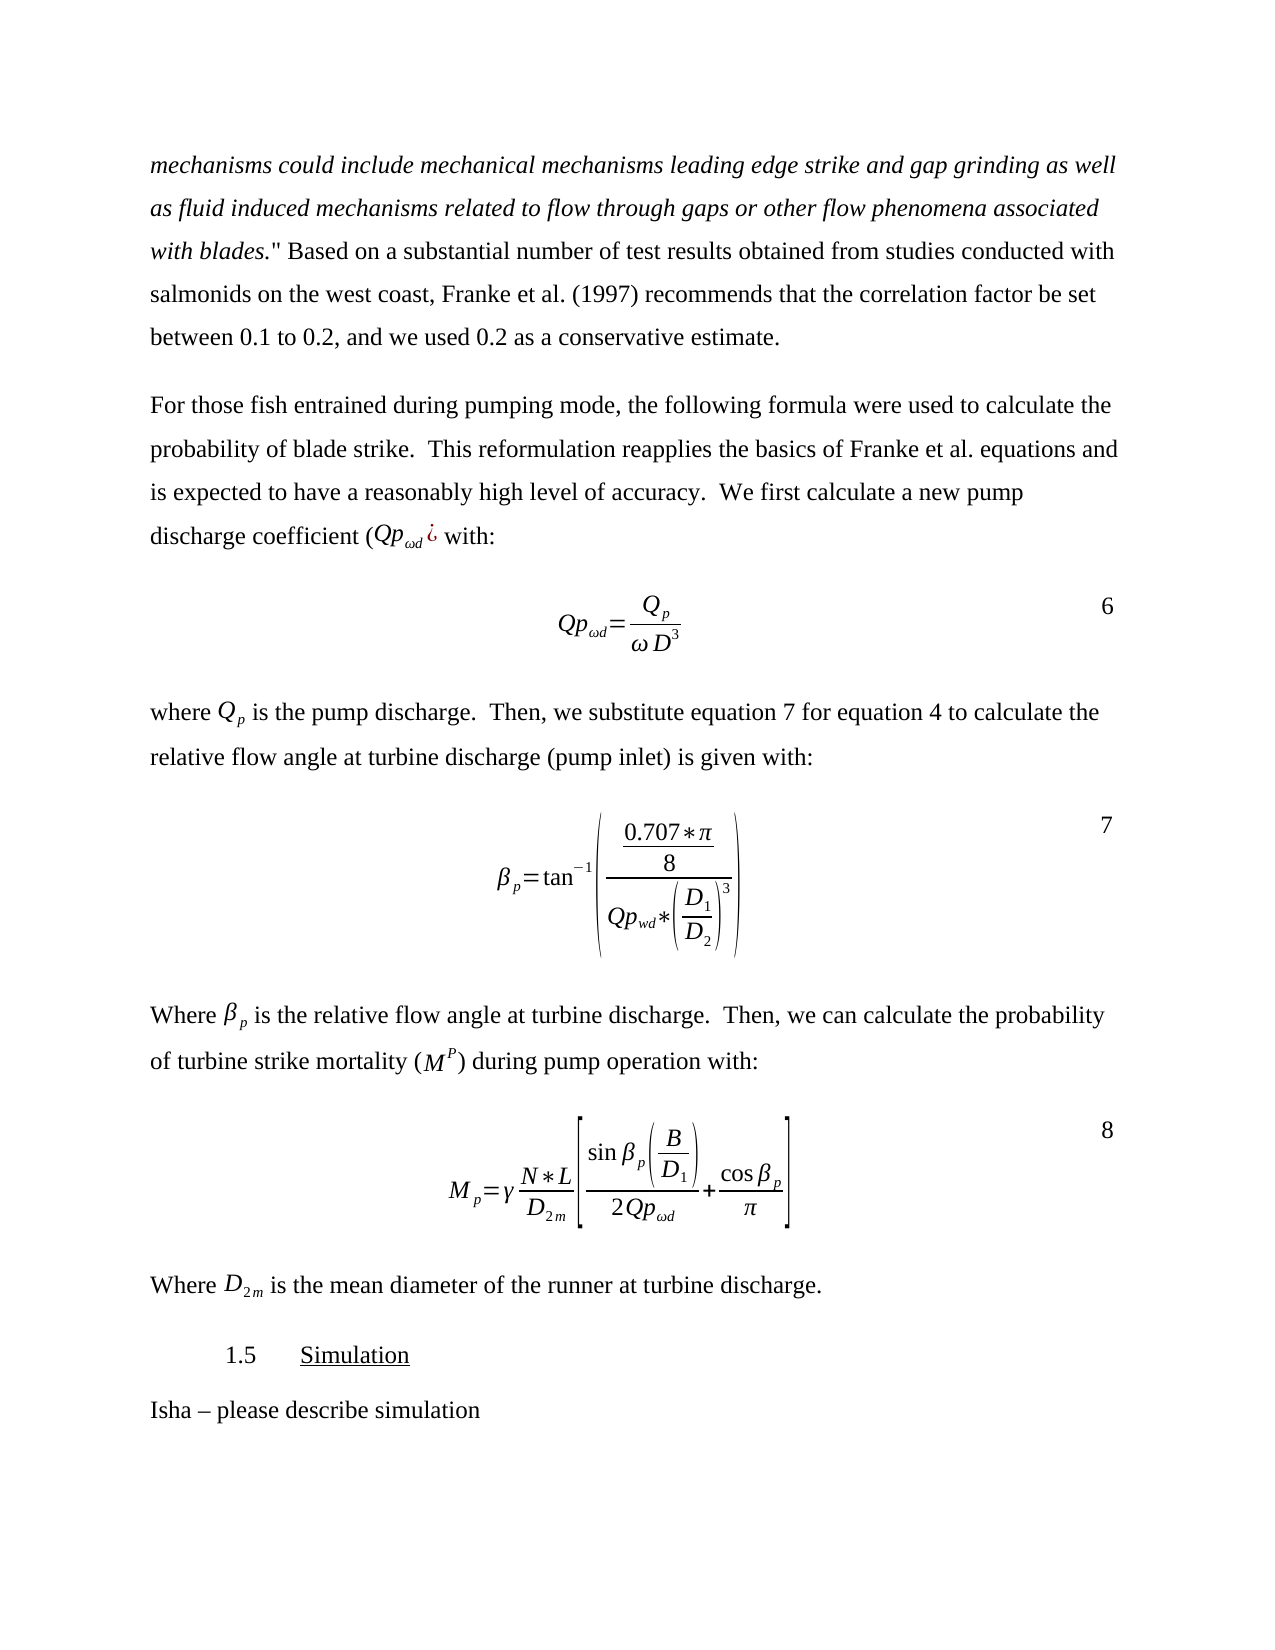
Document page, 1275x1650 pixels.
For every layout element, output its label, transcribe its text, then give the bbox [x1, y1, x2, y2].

table_header 8 [1090, 1115, 1125, 1269]
table_header 7 [1089, 810, 1124, 999]
table_header [150, 1115, 1090, 1269]
table_header [150, 810, 1089, 999]
table_header [150, 591, 1090, 696]
text Where is the relative flow angle at turbine discharge. Then, we can calculate the probability of turbine strike mortality () during pump operation with: [150, 999, 1125, 1076]
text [150, 150, 1125, 351]
text For those fish entrained during pumping mode, the following formula were used to calculate the probability of blade strike. This reformulation reapplies the basics of Franke et al. equations and is expected to have a reasonably high level of accuracy. We first calculate a new pump discharge coefficient ( with: [150, 391, 1125, 551]
table_header 6 [1090, 591, 1125, 696]
text Where is the mean diameter of the runner at turbine discharge. [150, 1269, 1125, 1301]
text Isha – please describe simulation [150, 1396, 1125, 1424]
subtitle Simulation [225, 1340, 1125, 1369]
text where is the pump discharge. Then, we substitute equation 7 for equation 4 to calculate the relative flow angle at turbine discharge (pump inlet) is given with: [150, 696, 1125, 771]
